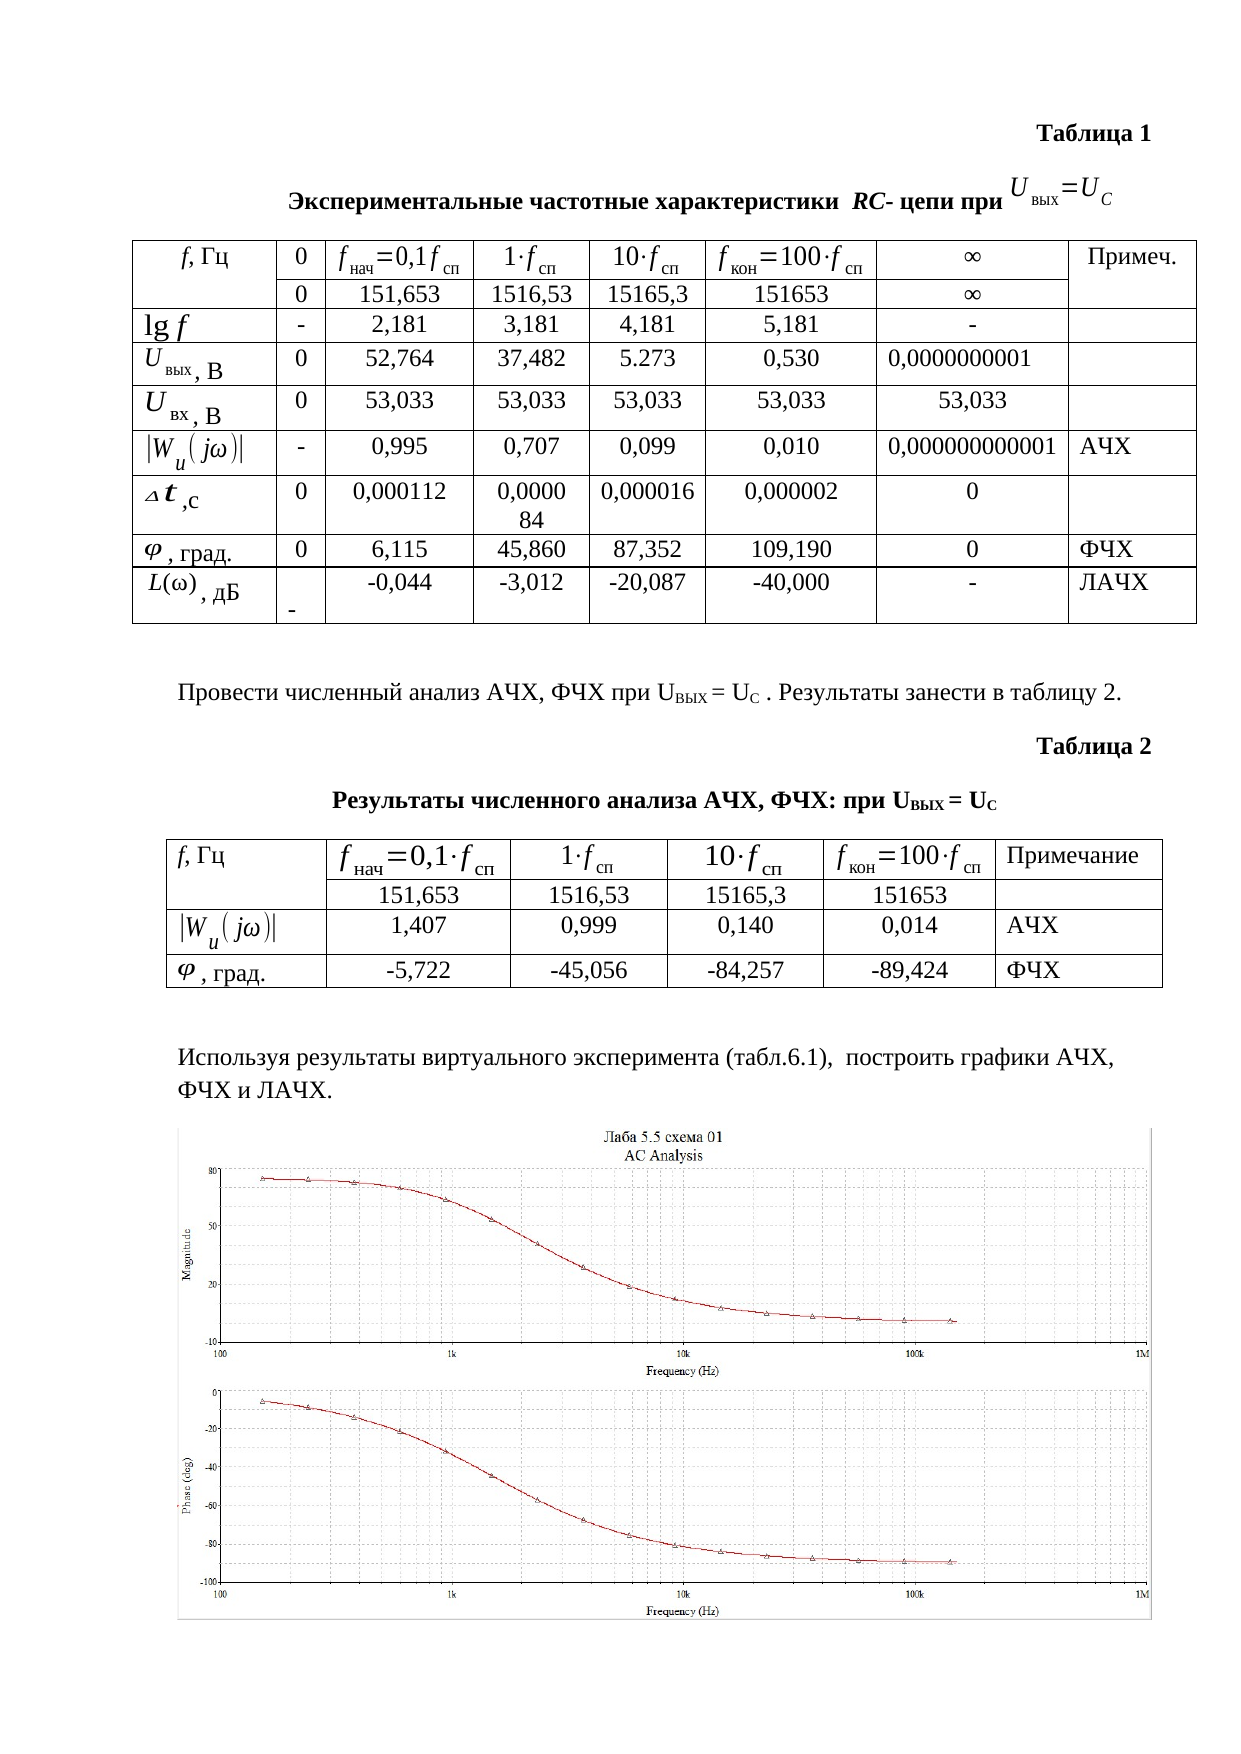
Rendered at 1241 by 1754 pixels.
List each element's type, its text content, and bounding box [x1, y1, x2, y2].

table_cell 0 [277, 386, 325, 430]
table_cell 53,033 [706, 386, 876, 430]
table_cell 151653 [824, 880, 995, 909]
table_cell 4,181 [590, 309, 705, 342]
table_cell 5.273 [590, 343, 705, 384]
table_cell 15165,3 [590, 280, 705, 308]
table_cell ФЧХ [996, 955, 1162, 987]
table_cell [133, 431, 276, 475]
table_cell -3,012 [474, 568, 589, 623]
table_cell 0 [277, 535, 325, 566]
text Провести численный анализ АЧХ, ФЧХ при UВЫХ = UC . Результаты занести в таблицу 2. [177, 677, 1152, 706]
table_header Примеч. [1069, 241, 1196, 308]
table_cell 5,181 [706, 309, 876, 342]
text Экспериментальные частотные характеристики RC- цепи при [177, 172, 1152, 215]
table_cell 0,0000000001 [877, 343, 1068, 384]
table_cell , дБ [133, 568, 276, 623]
table_cell 151,653 [326, 280, 473, 308]
table_cell 37,482 [474, 343, 589, 384]
table_cell 0 [877, 535, 1068, 566]
table_cell [1069, 476, 1196, 533]
table_cell ФЧХ [1069, 535, 1196, 566]
table_cell -45,056 [511, 955, 667, 987]
table_header [511, 840, 667, 879]
table_cell -0,044 [326, 568, 473, 623]
table_cell 0,000002 [706, 476, 876, 533]
table_cell , град. [167, 955, 326, 987]
table_cell ЛАЧХ [1069, 568, 1196, 623]
text Используя результаты виртуального эксперимента (табл.6.1), построить графики АЧХ, ФЧХ и ЛАЧХ. [177, 1042, 1152, 1103]
table_header 0 [277, 241, 325, 278]
table_cell 0,995 [326, 431, 473, 475]
table_cell 0,999 [511, 910, 667, 954]
table_cell 0 [277, 343, 325, 384]
table_cell 0,014 [824, 910, 995, 954]
table_cell 0 [277, 280, 325, 308]
table_cell -89,424 [824, 955, 995, 987]
table_header f, Гц [133, 241, 276, 308]
table_cell 0,000000000001 [877, 431, 1068, 475]
table_cell 0,000084 [474, 476, 589, 533]
table_cell -40,000 [706, 568, 876, 623]
table_cell 1516,53 [474, 280, 589, 308]
table_cell 15165,3 [668, 880, 823, 909]
table_cell [133, 309, 276, 342]
table_header f, Гц [167, 840, 326, 909]
table_cell 0,000112 [326, 476, 473, 533]
table_cell 3,181 [474, 309, 589, 342]
table_cell 0,707 [474, 431, 589, 475]
text Результаты численного анализа АЧХ, ФЧХ: при UВЫХ = UC [177, 785, 1152, 814]
table_cell , град. [133, 535, 276, 566]
table_header [327, 840, 510, 879]
table_cell 53,033 [877, 386, 1068, 430]
table_cell - [877, 568, 1068, 623]
table_cell - [277, 431, 325, 475]
table_cell 53,033 [590, 386, 705, 430]
picture [177, 1128, 1152, 1620]
table_header ∞ [877, 241, 1068, 278]
table_cell 45,860 [474, 535, 589, 566]
table_header [706, 241, 876, 278]
table_cell , В [133, 343, 276, 384]
table_cell - [277, 568, 325, 623]
table_cell 87,352 [590, 535, 705, 566]
table_cell 0,010 [706, 431, 876, 475]
table_cell , В [133, 386, 276, 430]
table_cell 151653 [706, 280, 876, 308]
table_cell - [277, 309, 325, 342]
text Таблица 1 [177, 118, 1152, 147]
table_cell - [877, 309, 1068, 342]
table_cell 151,653 [327, 880, 510, 909]
table_cell -5,722 [327, 955, 510, 987]
table_cell -84,257 [668, 955, 823, 987]
table_cell [996, 880, 1162, 909]
table_header [326, 241, 473, 278]
table_cell 109,190 [706, 535, 876, 566]
table_header [824, 840, 995, 879]
text Таблица 2 [177, 731, 1152, 760]
table_cell 0,099 [590, 431, 705, 475]
table_header [590, 241, 705, 278]
table_cell 6,115 [326, 535, 473, 566]
table_cell 1516,53 [511, 880, 667, 909]
table_cell ∞ [877, 280, 1068, 308]
table_cell 0 [877, 476, 1068, 533]
table_cell [1069, 343, 1196, 384]
table_cell [1069, 309, 1196, 342]
table_cell [167, 910, 326, 954]
table_cell ,с [133, 476, 276, 533]
table_cell АЧХ [1069, 431, 1196, 475]
table_cell -20,087 [590, 568, 705, 623]
table_cell 2,181 [326, 309, 473, 342]
table_cell 0 [277, 476, 325, 533]
table_cell 52,764 [326, 343, 473, 384]
table_header Примечание [996, 840, 1162, 879]
table_cell [1069, 386, 1196, 430]
table_cell 53,033 [326, 386, 473, 430]
table_cell 0,000016 [590, 476, 705, 533]
table_cell АЧХ [996, 910, 1162, 954]
table_header [474, 241, 589, 278]
table_cell 1,407 [327, 910, 510, 954]
table_header [668, 840, 823, 879]
table_cell 0,140 [668, 910, 823, 954]
table_cell 53,033 [474, 386, 589, 430]
table_cell 0,530 [706, 343, 876, 384]
